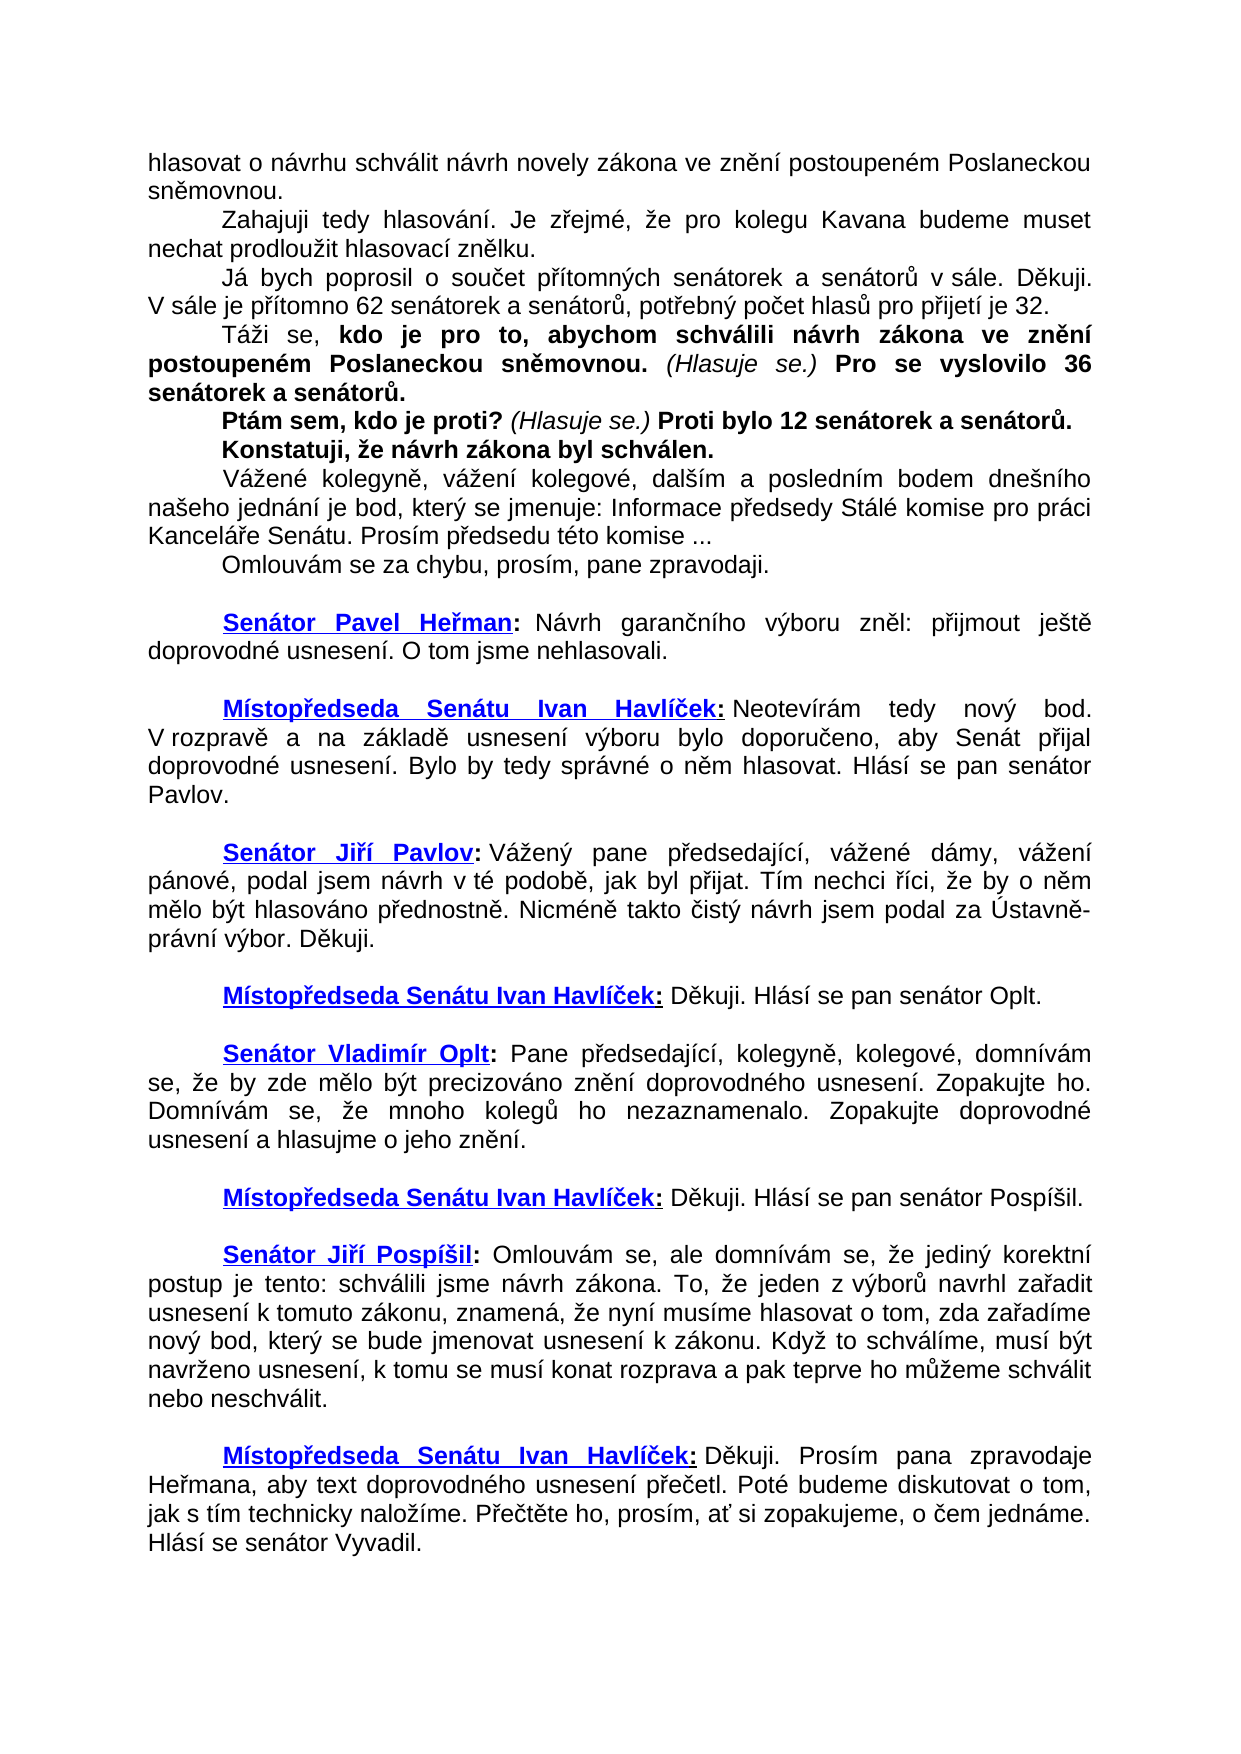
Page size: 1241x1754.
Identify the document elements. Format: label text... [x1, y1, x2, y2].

text Vážené kolegyně, vážení kolegové, dalším a posledním bodem dnešního našeho jednání je bod, který se jmenuje: Informace předsedy Stálé komise pro práci Kanceláře Senátu. Prosím předsedu této komise ... [148, 464, 1093, 550]
text Senátor Vladimír Oplt: Pane předsedající, kolegyně, kolegové, domnívám se, že by zde mělo být precizováno znění doprovodného usnesení. Zopakujte ho. Domnívám se, že mnoho kolegů ho nezaznamenalo. Zopakujte doprovodné usnesení a hlasujme o jeho znění. [148, 1039, 1093, 1154]
text Místopředseda Senátu Ivan Havlíček: Děkuji. Hlásí se pan senátor Oplt. [148, 981, 1093, 1010]
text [148, 148, 1093, 205]
text Konstatuji, že návrh zákona byl schválen. [148, 435, 1093, 464]
text Senátor Pavel Heřman: Návrh garančního výboru zněl: přijmout ještě doprovodné usnesení. O tom jsme nehlasovali. [148, 608, 1093, 665]
text Senátor Jiří Pospíšil: Omlouvám se, ale domnívám se, že jediný korektní postup je tento: schválili jsme návrh zákona. To, že jeden z výborů navrhl zařadit usnesení k tomuto zákonu, znamená, že nyní musíme hlasovat o tom, zda zařadíme nový bod, který se bude jmenovat usnesení k zákonu. Když to schválíme, musí být navrženo usnesení, k tomu se musí konat rozprava a pak teprve ho můžeme schválit nebo neschválit. [148, 1240, 1093, 1413]
text Místopředseda Senátu Ivan Havlíček: Děkuji. Prosím pana zpravodaje Heřmana, aby text doprovodného usnesení přečetl. Poté budeme diskutovat o tom, jak s tím technicky naložíme. Přečtěte ho, prosím, ať si zopakujeme, o čem jednáme. Hlásí se senátor Vyvadil. [148, 1441, 1093, 1556]
text Místopředseda Senátu Ivan Havlíček: Děkuji. Hlásí se pan senátor Pospíšil. [148, 1183, 1093, 1211]
text Omlouvám se za chybu, prosím, pane zpravodaji. [148, 550, 1093, 579]
text Já bych poprosil o součet přítomných senátorek a senátorů v sále. Děkuji. V sále je přítomno 62 senátorek a senátorů, potřebný počet hlasů pro přijetí je 32. [148, 263, 1093, 320]
text Zahajuji tedy hlasování. Je zřejmé, že pro kolegu Kavana budeme muset nechat prodloužit hlasovací znělku. [148, 205, 1093, 263]
text Místopředseda Senátu Ivan Havlíček: Neotevírám tedy nový bod. V rozpravě a na základě usnesení výboru bylo doporučeno, aby Senát přijal doprovodné usnesení. Bylo by tedy správné o něm hlasovat. Hlásí se pan senátor Pavlov. [148, 694, 1093, 809]
text Táži se, kdo je pro to, abychom schválili návrh zákona ve znění postoupeném Poslaneckou sněmovnou. (Hlasuje se.) Pro se vyslovilo 36 senátorek a senátorů. [148, 320, 1093, 406]
text Ptám sem, kdo je proti? (Hlasuje se.) Proti bylo 12 senátorek a senátorů. [148, 406, 1093, 435]
text Senátor Jiří Pavlov: Vážený pane předsedající, vážené dámy, vážení pánové, podal jsem návrh v té podobě, jak byl přijat. Tím nechci říci, že by o něm mělo být hlasováno přednostně. Nicméně takto čistý návrh jsem podal za Ústavně-právní výbor. Děkuji. [148, 838, 1093, 953]
